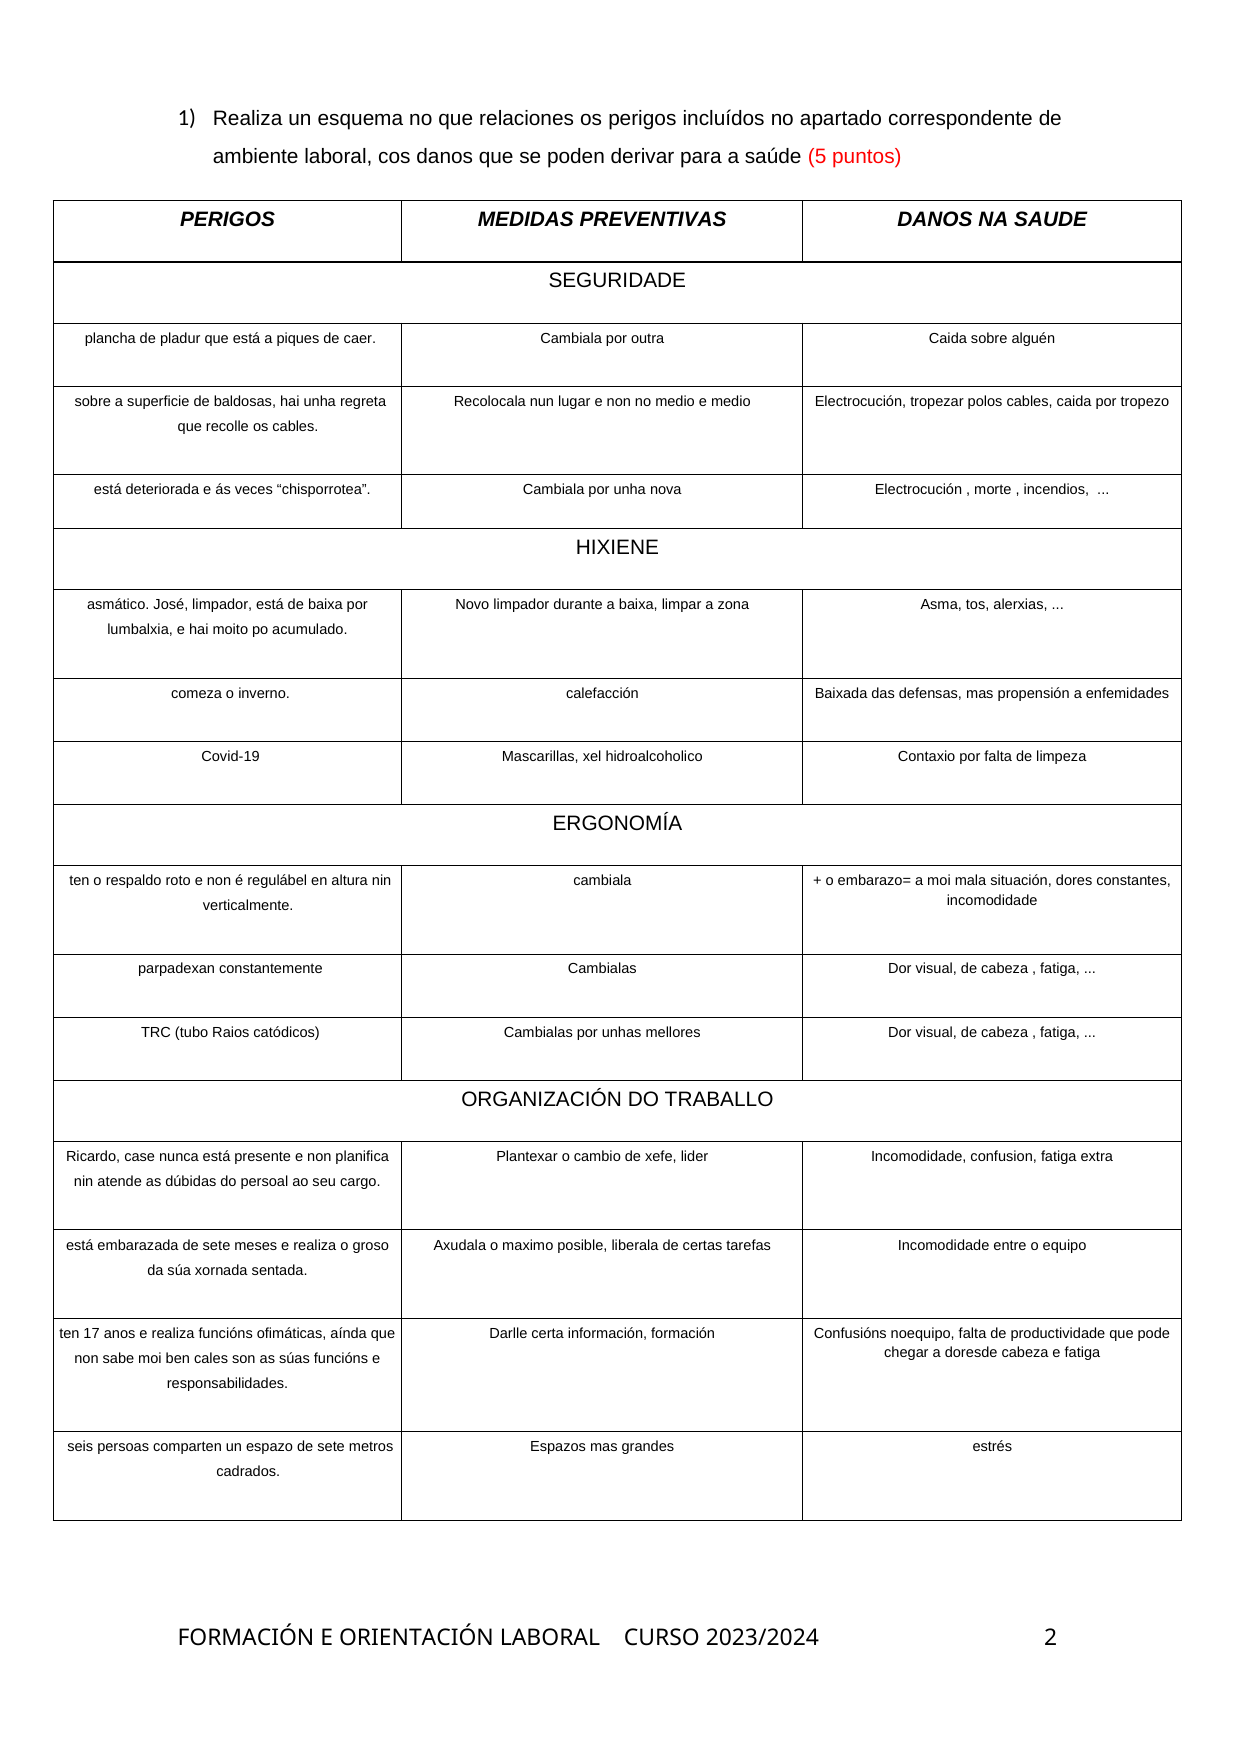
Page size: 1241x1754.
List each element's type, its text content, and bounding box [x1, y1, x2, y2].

table_cell SEGURIDADE [54, 263, 1181, 322]
table_header MEDIDAS PREVENTIVAS [402, 201, 802, 261]
table_cell cambiala [402, 866, 802, 953]
table_cell Darlle certa información, formación [402, 1319, 802, 1431]
table_cell Confusións noequipo, falta de productividade que pode chegar a doresde cabeza e fatiga [803, 1319, 1181, 1431]
table_cell calefacción [402, 679, 802, 741]
table_cell parpadexan constantemente [54, 955, 401, 1017]
table_cell Recolocala nun lugar e non no medio e medio [402, 387, 802, 474]
table_cell Dor visual, de cabeza , fatiga, ... [803, 955, 1181, 1017]
table_cell seis persoas comparten un espazo de sete metros cadrados. [54, 1432, 401, 1519]
table_cell asmático. José, limpador, está de baixa por lumbalxia, e hai moito po acumulado. [54, 590, 401, 677]
table_cell Baixada das defensas, mas propensión a enfemidades [803, 679, 1181, 741]
table_cell Cambialas [402, 955, 802, 1017]
table_cell Axudala o maximo posible, liberala de certas tarefas [402, 1230, 802, 1318]
table_cell está deteriorada e ás veces “chisporrotea”. [54, 475, 401, 528]
table_cell Ricardo, case nunca está presente e non planifica nin atende as dúbidas do persoal ao seu cargo. [54, 1142, 401, 1229]
table_cell Electrocución, tropezar polos cables, caida por tropezo [803, 387, 1181, 474]
table_cell Mascarillas, xel hidroalcoholico [402, 742, 802, 804]
table_cell Novo limpador durante a baixa, limpar a zona [402, 590, 802, 677]
table_cell Electrocución , morte , incendios, ... [803, 475, 1181, 528]
table_cell Contaxio por falta de limpeza [803, 742, 1181, 804]
table_cell ten 17 anos e realiza funcións ofimáticas, aínda que non sabe moi ben cales son as súas funcións e responsabilidades. [54, 1319, 401, 1431]
table_cell ORGANIZACIÓN DO TRABALLO [54, 1081, 1181, 1141]
table_cell TRC (tubo Raios catódicos) [54, 1018, 401, 1080]
table_cell estrés [803, 1432, 1181, 1519]
table_cell Espazos mas grandes [402, 1432, 802, 1519]
table_cell Cambiala por unha nova [402, 475, 802, 528]
table_cell Cambiala por outra [402, 324, 802, 386]
table_cell + o embarazo= a moi mala situación, dores constantes, incomodidade [803, 866, 1181, 953]
table_cell plancha de pladur que está a piques de caer. [54, 324, 401, 386]
table_header PERIGOS [54, 201, 401, 261]
list Realiza un esquema no que relaciones os perigos incluídos no apartado correspondente de ambiente laboral, cos danos que se poden derivar para a saúde (5 puntos) [177, 103, 1063, 167]
table_cell Dor visual, de cabeza , fatiga, ... [803, 1018, 1181, 1080]
table_header DANOS NA SAUDE [803, 201, 1181, 261]
table_cell sobre a superficie de baldosas, hai unha regreta que recolle os cables. [54, 387, 401, 474]
table_cell Covid-19 [54, 742, 401, 804]
table_cell ERGONOMÍA [54, 805, 1181, 865]
table_cell ten o respaldo roto e non é regulábel en altura nin verticalmente. [54, 866, 401, 953]
table_cell Plantexar o cambio de xefe, lider [402, 1142, 802, 1229]
table_cell HIXIENE [54, 529, 1181, 589]
table_cell Incomodidade, confusion, fatiga extra [803, 1142, 1181, 1229]
table_cell Asma, tos, alerxias, ... [803, 590, 1181, 677]
table_cell está embarazada de sete meses e realiza o groso da súa xornada sentada. [54, 1230, 401, 1318]
table_cell Caida sobre alguén [803, 324, 1181, 386]
table_cell comeza o inverno. [54, 679, 401, 741]
table_cell Cambialas por unhas mellores [402, 1018, 802, 1080]
table_cell Incomodidade entre o equipo [803, 1230, 1181, 1318]
